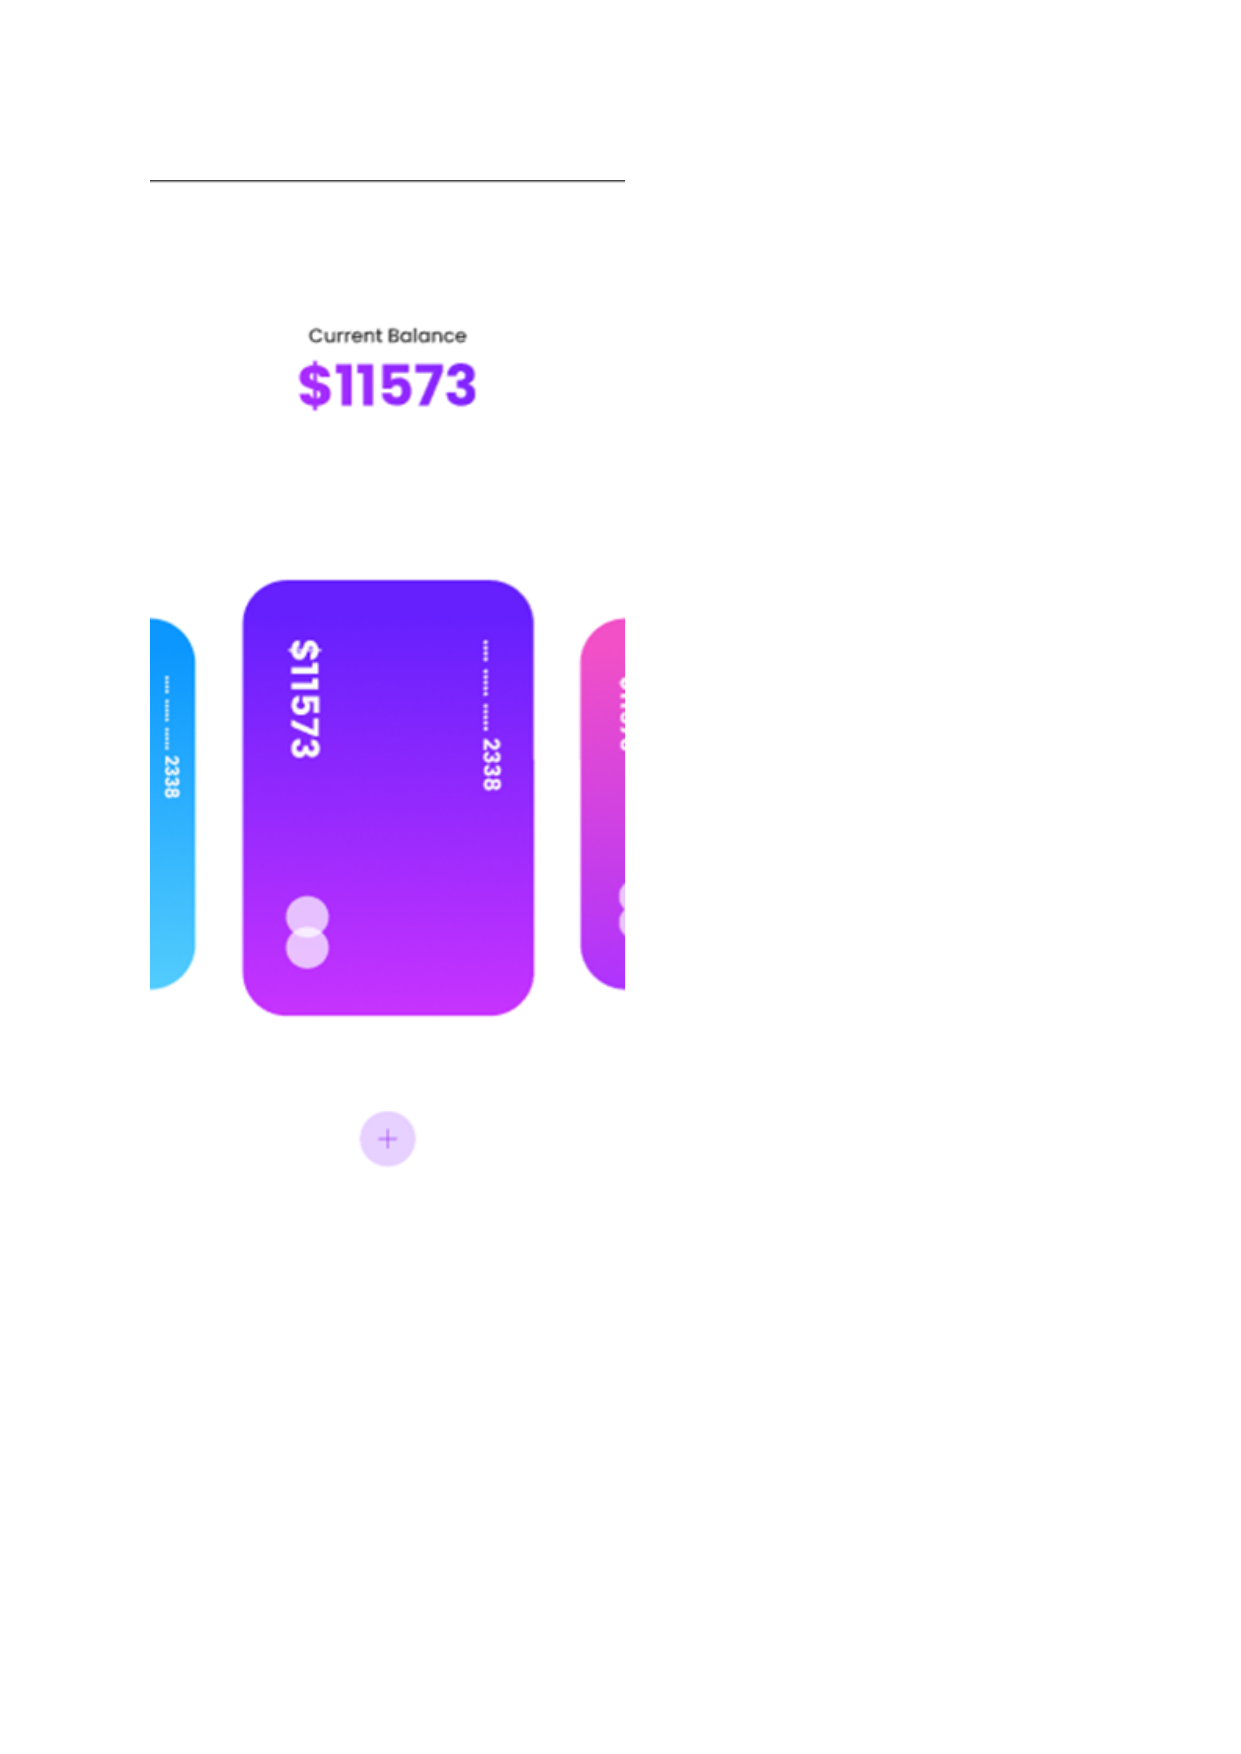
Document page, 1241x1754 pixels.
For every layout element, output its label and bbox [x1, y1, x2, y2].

picture [150, 180, 625, 1221]
